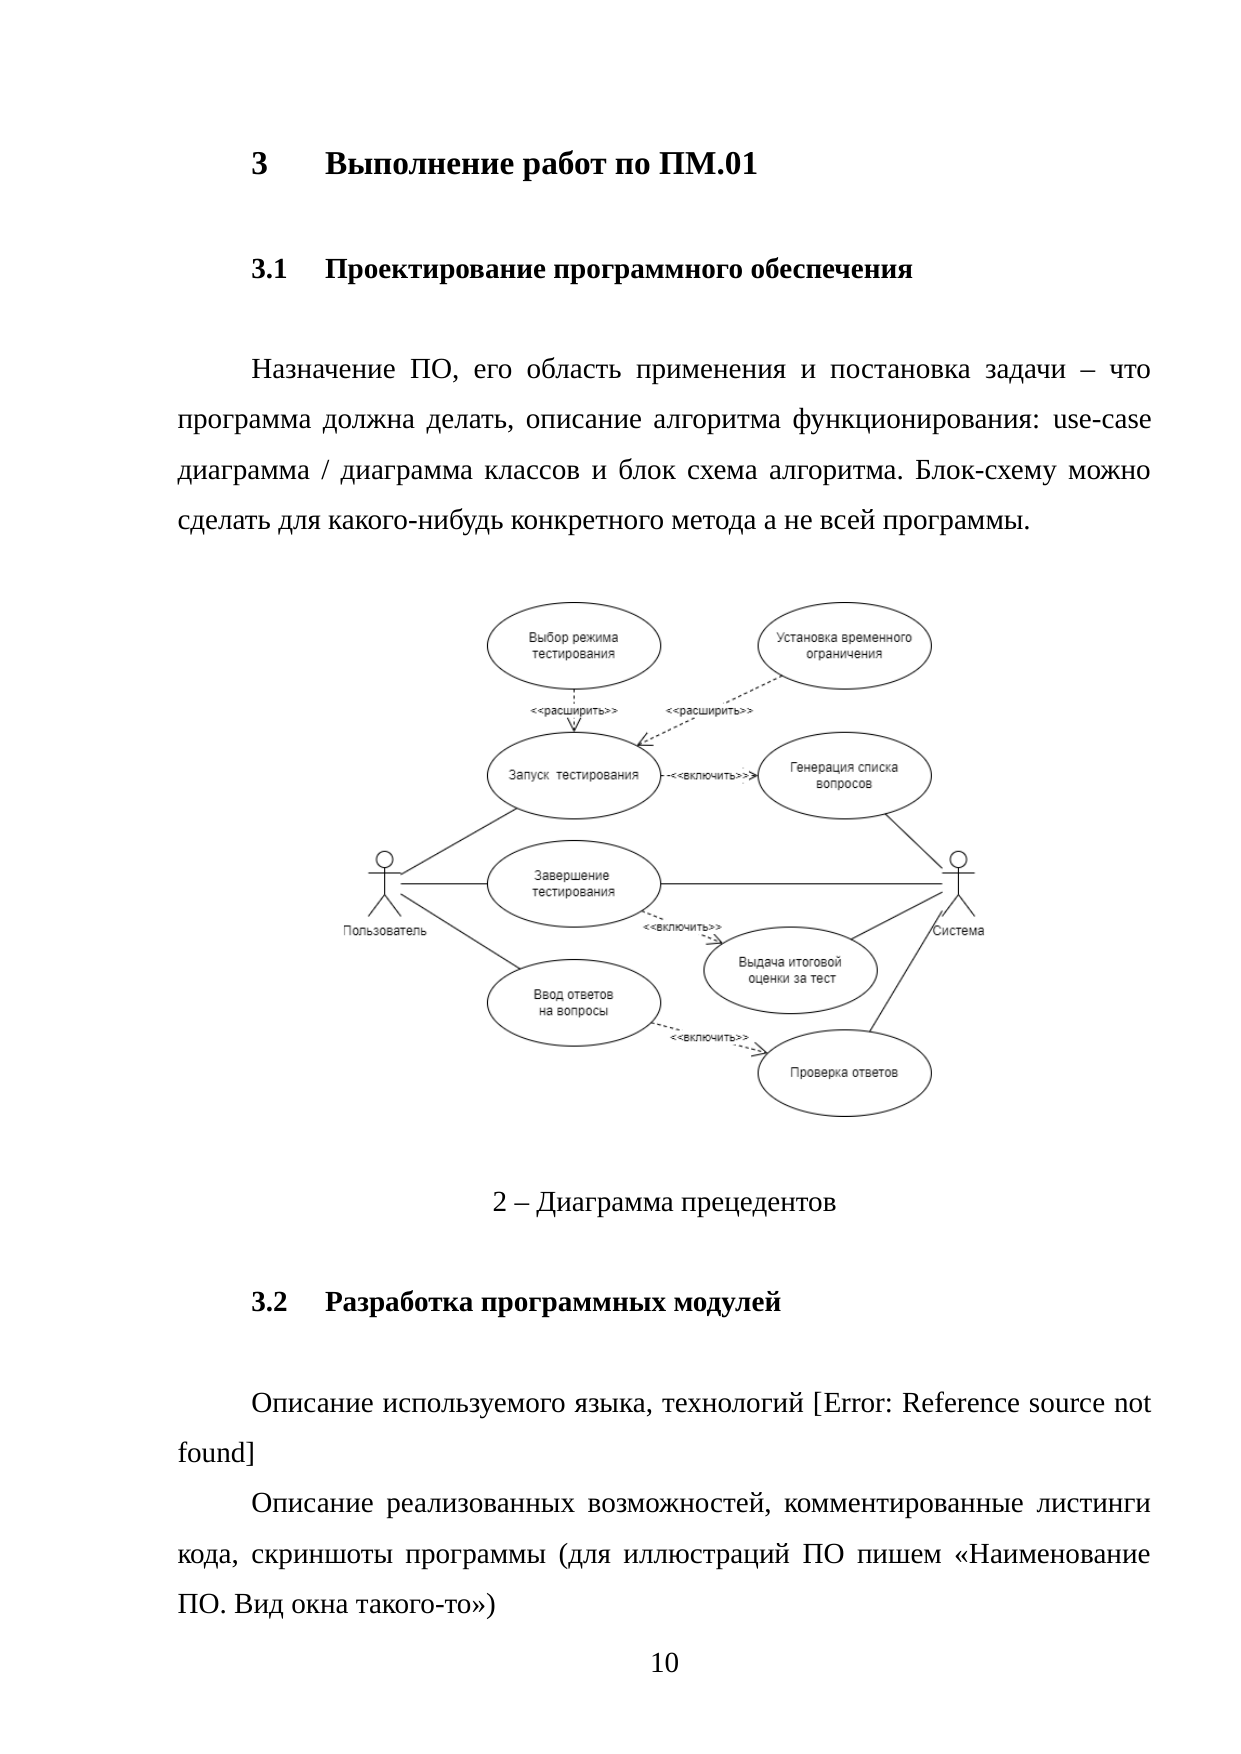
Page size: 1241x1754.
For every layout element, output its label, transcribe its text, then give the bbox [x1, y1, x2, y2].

text 2 – Диаграмма прецедентов [177, 1184, 1152, 1217]
subtitle Выполнение работ по ПМ.01 [177, 143, 1152, 181]
subtitle Разработка программных модулей [177, 1284, 1152, 1318]
picture [343, 602, 985, 1117]
subtitle Проектирование программного обеспечения [177, 251, 1152, 284]
text Назначение ПО, его область применения и постановка задачи – что программа должна делать, описание алгоритма функционирования: use-case диаграмма / диаграмма классов и блок схема алгоритма. Блок-схему можно сделать для какого-нибудь конкретного метода а не всей программы. [177, 351, 1152, 536]
text Описание используемого языка, технологий [Ошибка: источник перекрёстной ссылки не найден] [177, 1385, 1152, 1469]
text Описание реализованных возможностей, комментированные листинги кода, скриншоты программы (для иллюстраций ПО пишем «Наименование ПО. Вид окна такого-то») [177, 1485, 1152, 1619]
